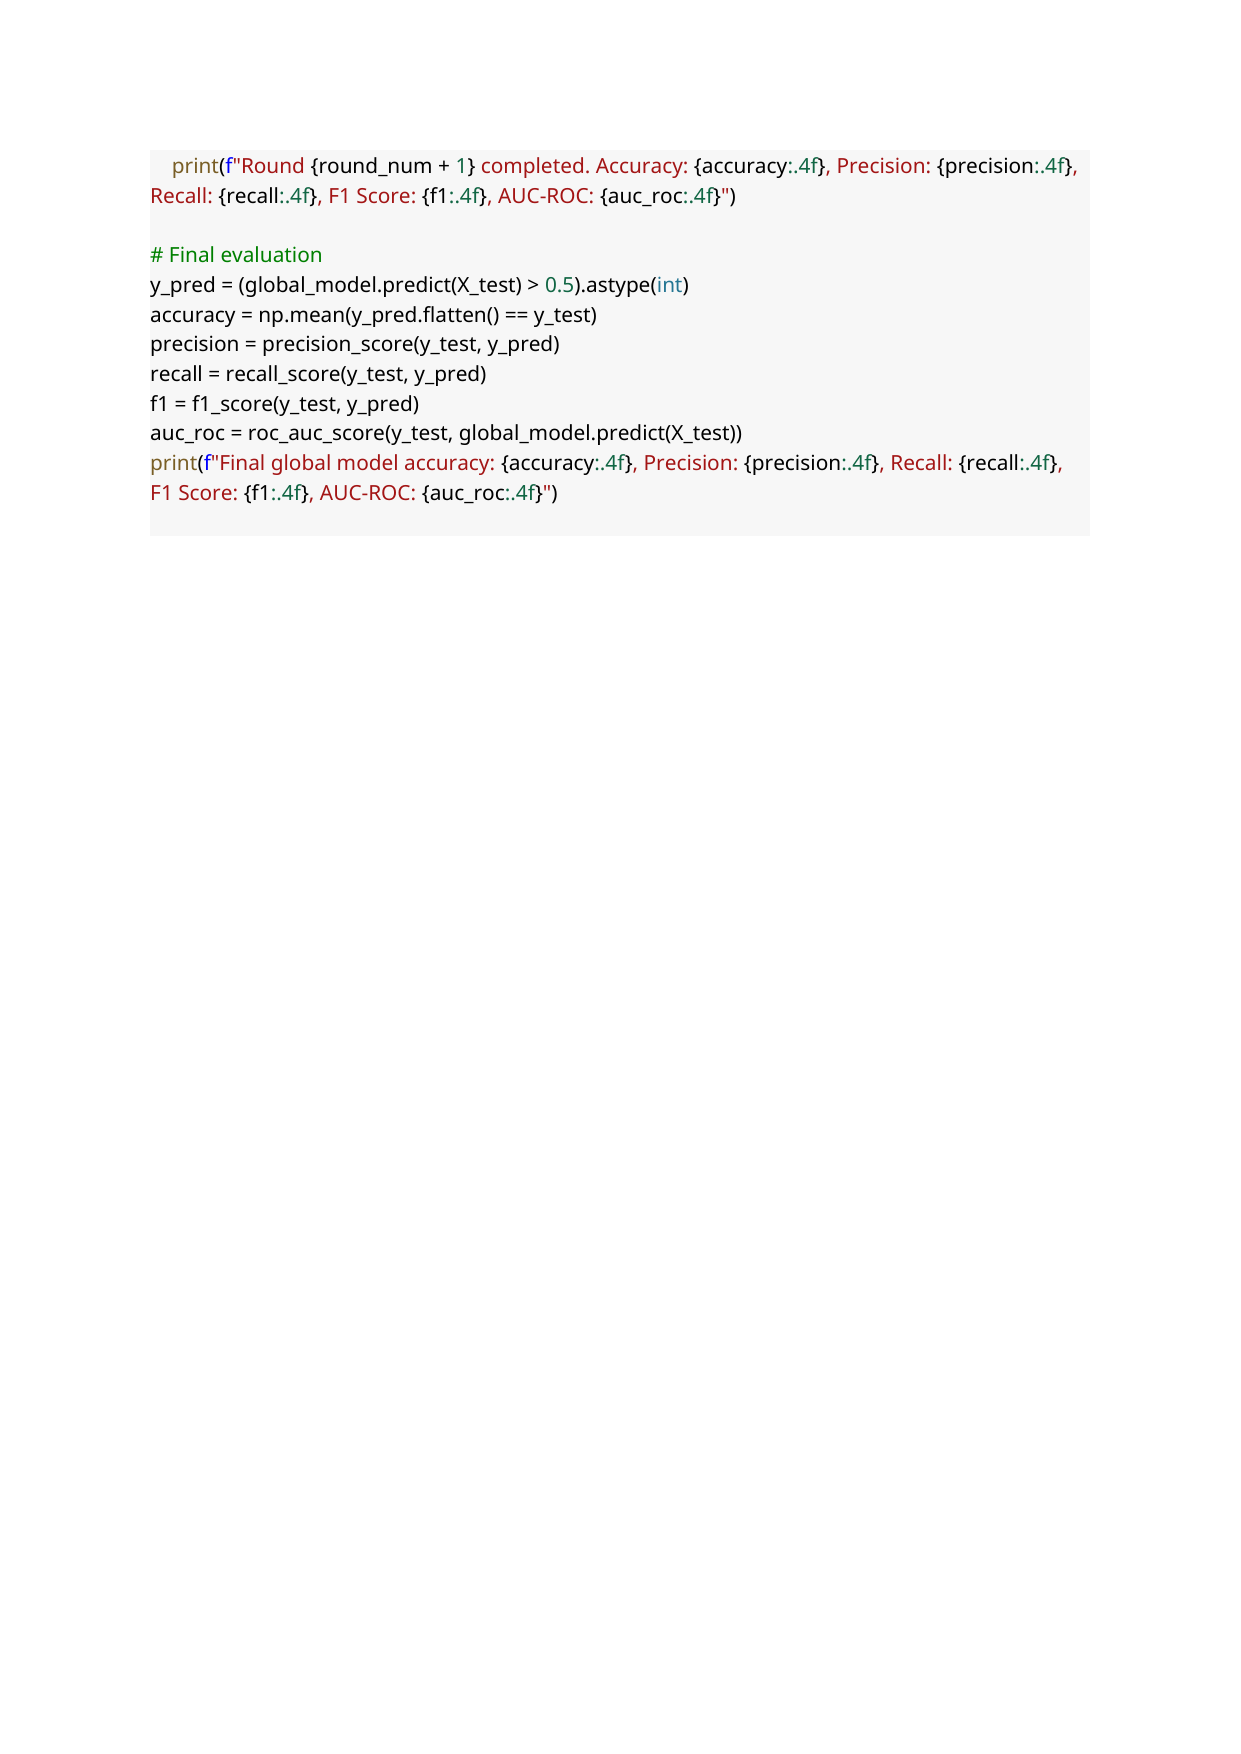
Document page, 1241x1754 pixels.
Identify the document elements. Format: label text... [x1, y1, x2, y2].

text recall = recall_score(y_test, y_pred) [150, 358, 1090, 387]
text print(f"Round {round_num + 1} completed. Accuracy: {accuracy:.4f}, Precision: {precision:.4f}, Recall: {recall:.4f}, F1 Score: {f1:.4f}, AUC-ROC: {auc_roc:.4f}") [150, 150, 1090, 209]
text print(f"Final global model accuracy: {accuracy:.4f}, Precision: {precision:.4f}, Recall: {recall:.4f}, F1 Score: {f1:.4f}, AUC-ROC: {auc_roc:.4f}") [150, 447, 1090, 506]
text f1 = f1_score(y_test, y_pred) [150, 387, 1090, 417]
text # Final evaluation [150, 239, 1090, 269]
text accuracy = np.mean(y_pred.flatten() == y_test) [150, 298, 1090, 328]
text y_pred = (global_model.predict(X_test) > 0.5).astype(int) [150, 269, 1090, 298]
text auc_roc = roc_auc_score(y_test, global_model.predict(X_test)) [150, 417, 1090, 447]
text precision = precision_score(y_test, y_pred) [150, 328, 1090, 358]
